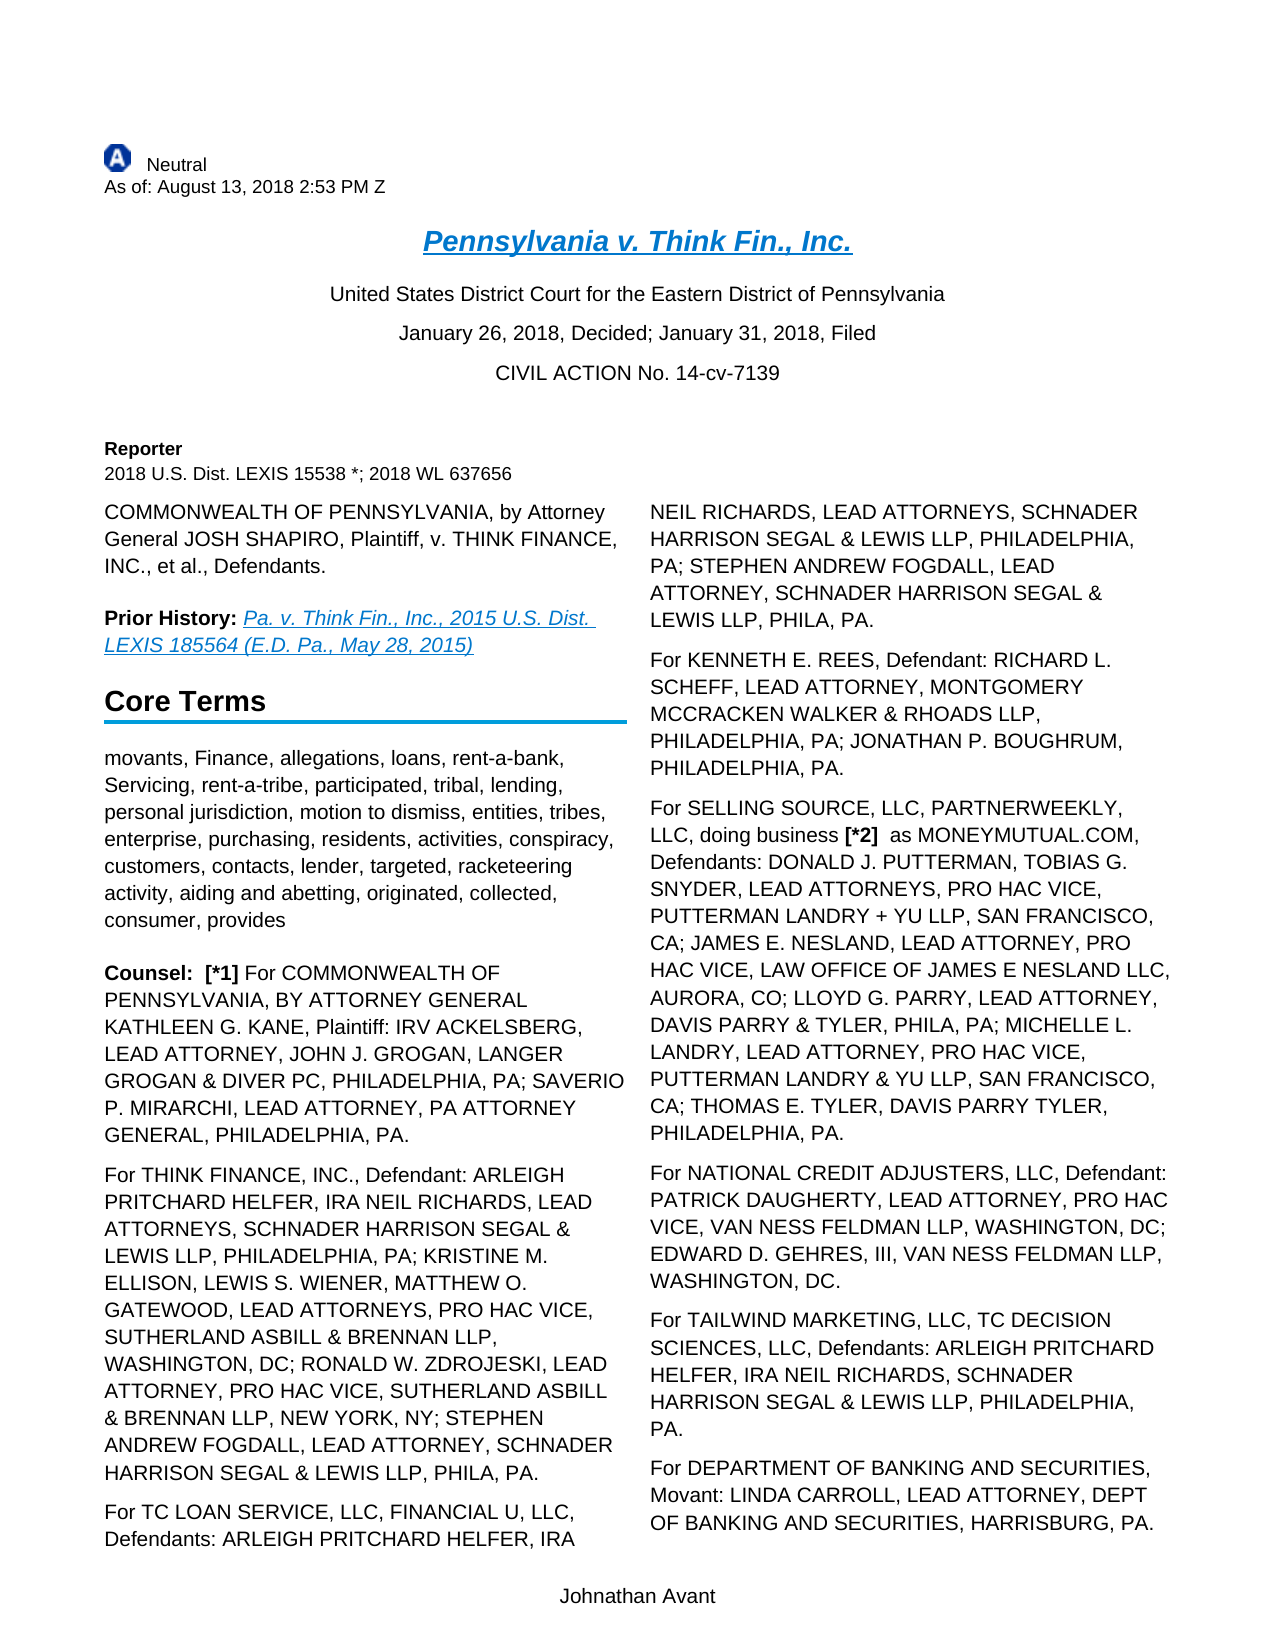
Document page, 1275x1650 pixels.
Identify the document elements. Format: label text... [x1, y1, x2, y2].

picture [104, 144, 131, 172]
text For THINK FINANCE, INC., Defendant: ARLEIGH PRITCHARD HELFER, IRA NEIL RICHARDS, LEAD ATTORNEYS, SCHNADER HARRISON SEGAL & LEWIS LLP, PHILADELPHIA, PA; KRISTINE M. ELLISON, LEWIS S. WIENER, MATTHEW O. GATEWOOD, LEAD ATTORNEYS, PRO HAC VICE, SUTHERLAND ASBILL & BRENNAN LLP, WASHINGTON, DC; RONALD W. ZDROJESKI, LEAD ATTORNEY, PRO HAC VICE, SUTHERLAND ASBILL & BRENNAN LLP, NEW YORK, NY; STEPHEN ANDREW FOGDALL, LEAD ATTORNEY, SCHNADER HARRISON SEGAL & LEWIS LLP, PHILA, PA. [104, 1159, 625, 1484]
text For NATIONAL CREDIT ADJUSTERS, LLC, Defendant: PATRICK DAUGHERTY, LEAD ATTORNEY, PRO HAC VICE, VAN NESS FELDMAN LLP, WASHINGTON, DC; EDWARD D. GEHRES, III, VAN NESS FELDMAN LLP, WASHINGTON, DC. [650, 1157, 1171, 1293]
text For TAILWIND MARKETING, LLC, TC DECISION SCIENCES, LLC, Defendants: ARLEIGH PRITCHARD HELFER, IRA NEIL RICHARDS, SCHNADER HARRISON SEGAL & LEWIS LLP, PHILADELPHIA, PA. [650, 1305, 1171, 1441]
text Prior History: Pa. v. Think Fin., Inc., 2015 U.S. Dist. LEXIS 185564 (E.D. Pa., May 28, 2015) [104, 603, 625, 657]
text For TC LOAN SERVICE, LLC, FINANCIAL U, LLC, Defendants: ARLEIGH PRITCHARD HELFER, IRA NEIL RICHARDS, LEAD ATTORNEYS, SCHNADER HARRISON SEGAL & LEWIS LLP, PHILADELPHIA, PA; STEPHEN ANDREW FOGDALL, LEAD ATTORNEY, SCHNADER HARRISON SEGAL & LEWIS LLP, PHILA, PA. [650, 497, 1171, 632]
text For KENNETH E. REES, Defendant: RICHARD L. SCHEFF, LEAD ATTORNEY, MONTGOMERY MCCRACKEN WALKER & RHOADS LLP, PHILADELPHIA, PA; JONATHAN P. BOUGHRUM, PHILADELPHIA, PA. [650, 645, 1171, 780]
text COMMONWEALTH OF PENNSYLVANIA, by Attorney General JOSH SHAPIRO, Plaintiff, v. THINK FINANCE, INC., et al., Defendants. [104, 497, 625, 578]
text Neutral As of: August 13, 2018 2:53 PM Z [104, 145, 1171, 197]
text United States District Court for the Eastern District of Pennsylvania [104, 278, 1171, 306]
text For SELLING SOURCE, LLC, PARTNERWEEKLY, LLC, doing business [*2] as MONEYMUTUAL.COM, Defendants: DONALD J. PUTTERMAN, TOBIAS G. SNYDER, LEAD ATTORNEYS, PRO HAC VICE, PUTTERMAN LANDRY + YU LLP, SAN FRANCISCO, CA; JAMES E. NESLAND, LEAD ATTORNEY, PRO HAC VICE, LAW OFFICE OF JAMES E NESLAND LLC, AURORA, CO; LLOYD G. PARRY, LEAD ATTORNEY, DAVIS PARRY & TYLER, PHILA, PA; MICHELLE L. LANDRY, LEAD ATTORNEY, PRO HAC VICE, PUTTERMAN LANDRY & YU LLP, SAN FRANCISCO, CA; THOMAS E. TYLER, DAVIS PARRY TYLER, PHILADELPHIA, PA. [650, 793, 1171, 1145]
text January 26, 2018, Decided; January 31, 2018, Filed [104, 318, 1171, 345]
text CIVIL ACTION No. 14-cv-7139 [104, 358, 1171, 385]
text Reporter [104, 434, 1171, 459]
text For DEPARTMENT OF BANKING AND SECURITIES, Movant: LINDA CARROLL, LEAD ATTORNEY, DEPT OF BANKING AND SECURITIES, HARRISBURG, PA. [650, 1453, 1171, 1534]
text Core Terms [104, 682, 625, 718]
text Counsel: [*1] For COMMONWEALTH OF PENNSYLVANIA, BY ATTORNEY GENERAL KATHLEEN G. KANE, Plaintiff: IRV ACKELSBERG, LEAD ATTORNEY, JOHN J. GROGAN, LANGER GROGAN & DIVER PC, PHILADELPHIA, PA; SAVERIO P. MIRARCHI, LEAD ATTORNEY, PA ATTORNEY GENERAL, PHILADELPHIA, PA. [104, 957, 625, 1147]
subtitle Pennsylvania v. Think Fin., Inc. [104, 222, 1171, 258]
text For TC LOAN SERVICE, LLC, FINANCIAL U, LLC, Defendants: ARLEIGH PRITCHARD HELFER, IRA NEIL RICHARDS, LEAD ATTORNEYS, SCHNADER HARRISON SEGAL & LEWIS LLP, PHILADELPHIA, PA; STEPHEN ANDREW FOGDALL, LEAD ATTORNEY, SCHNADER HARRISON SEGAL & LEWIS LLP, PHILA, PA. [104, 1497, 625, 1551]
text 2018 U.S. Dist. LEXIS 15538 *; 2018 WL 637656 [104, 459, 1171, 484]
text movants, Finance, allegations, loans, rent-a-bank, Servicing, rent-a-tribe, participated, tribal, lending, personal jurisdiction, motion to dismiss, entities, tribes, enterprise, purchasing, residents, activities, conspiracy, customers, contacts, lender, targeted, racketeering activity, aiding and abetting, originated, collected, consumer, provides [104, 743, 625, 932]
